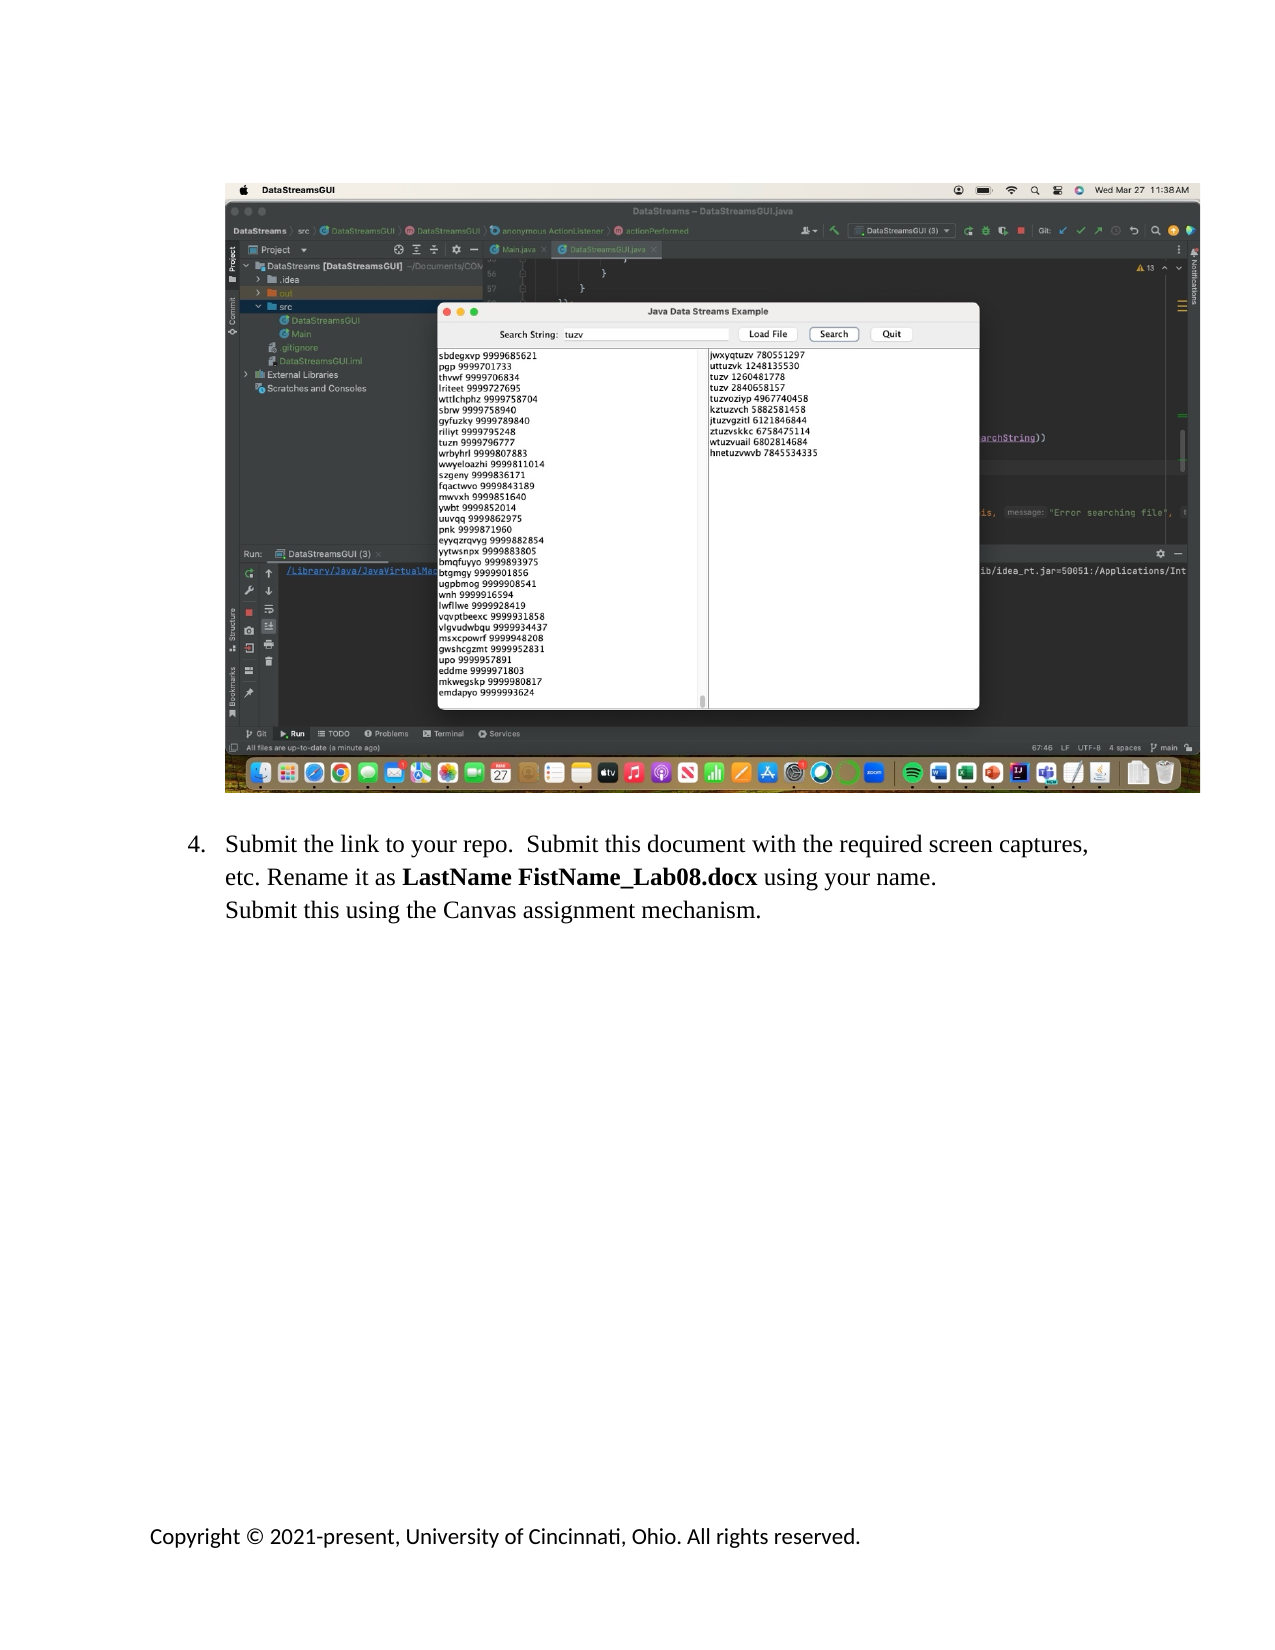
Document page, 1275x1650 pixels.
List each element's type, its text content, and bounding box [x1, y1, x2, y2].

picture [225, 183, 1200, 793]
list Submit the link to your repo. Submit this document with the required screen captures, etc. Rename it as LastName FistName_Lab08.docx using your name. Submit this using the Canvas assignment mechanism. [187, 829, 1125, 956]
